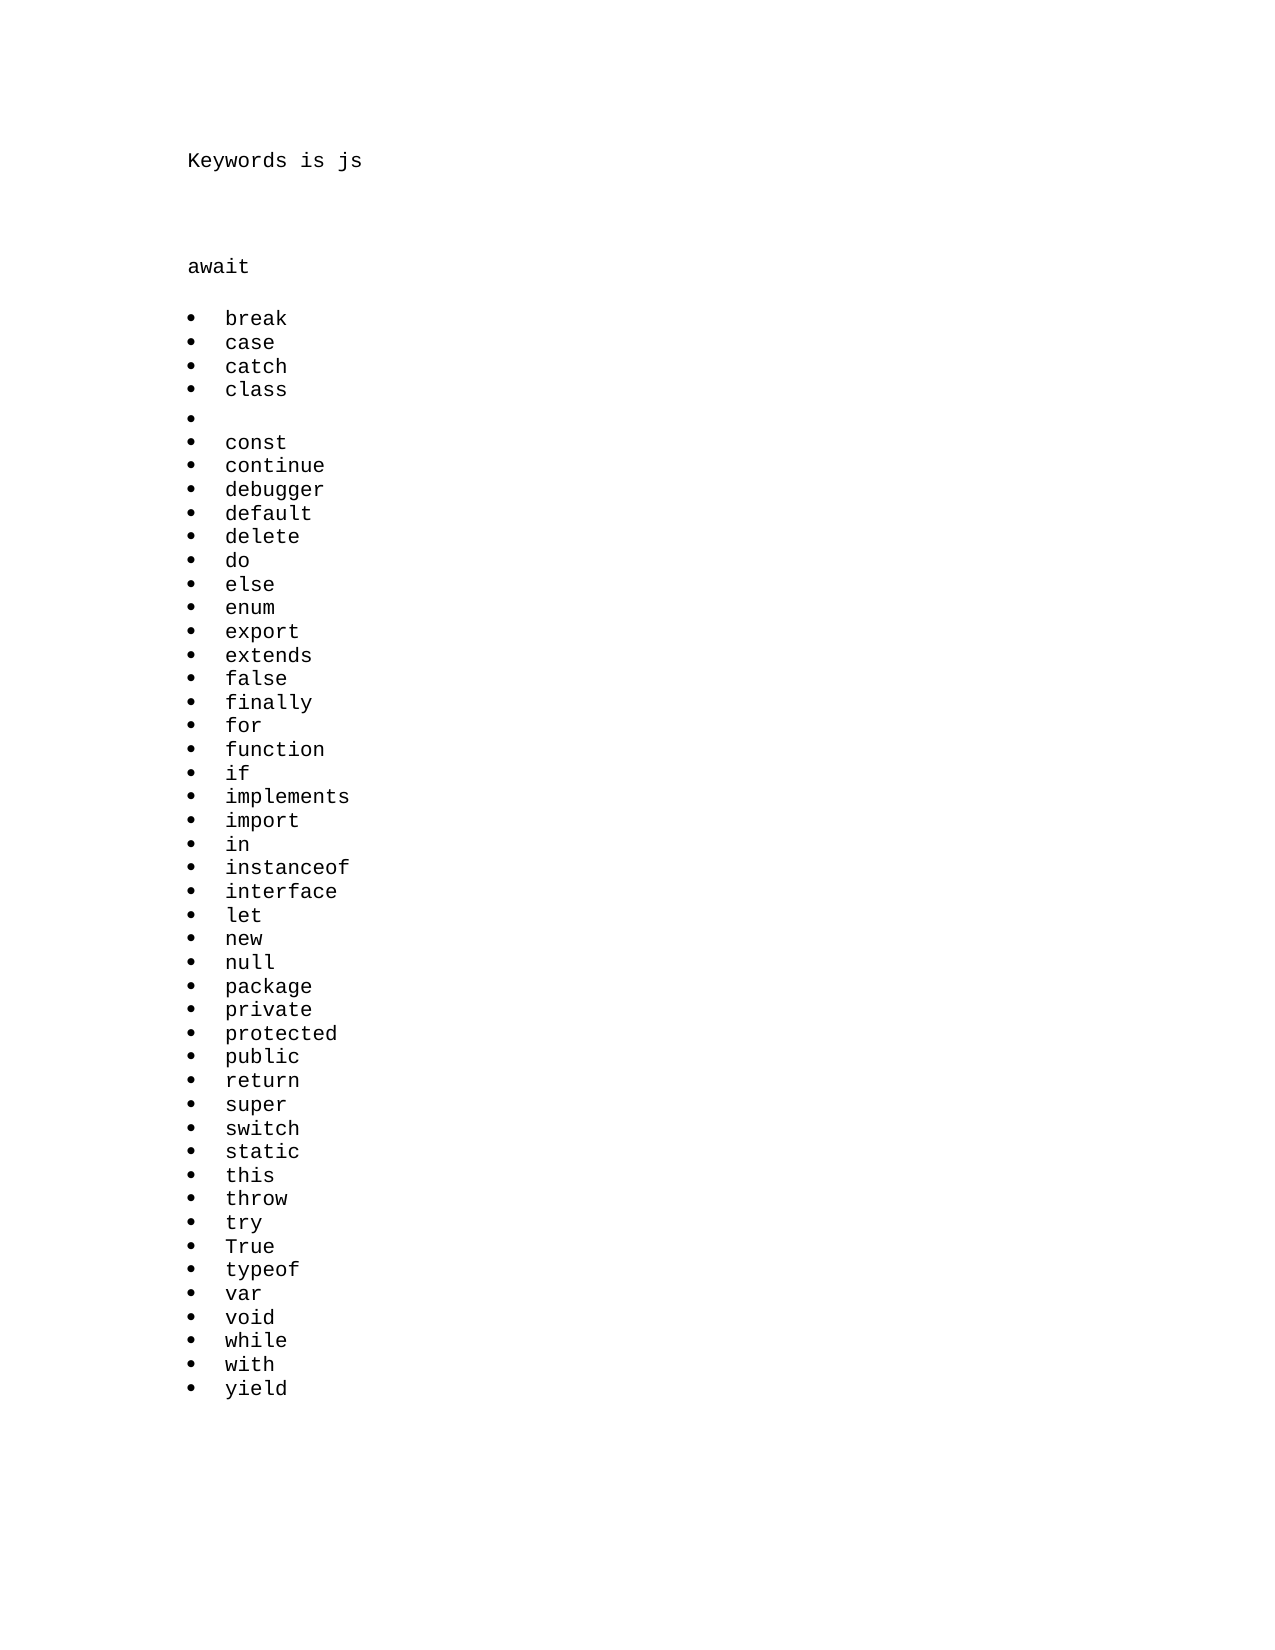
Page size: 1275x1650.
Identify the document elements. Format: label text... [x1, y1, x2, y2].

list delete [187, 526, 1125, 550]
list do [187, 550, 1125, 574]
list interface [187, 881, 1125, 905]
list let [187, 905, 1125, 928]
list catch [187, 356, 1125, 379]
list super [187, 1094, 1125, 1117]
list enum [187, 597, 1125, 621]
list debugger [187, 479, 1125, 503]
list return [187, 1070, 1125, 1094]
list yield [187, 1378, 1125, 1401]
list import [187, 810, 1125, 834]
list protected [187, 1023, 1125, 1047]
list try [187, 1212, 1125, 1236]
list var [187, 1283, 1125, 1307]
list default [187, 503, 1125, 526]
list function [187, 739, 1125, 763]
list while [187, 1330, 1125, 1354]
list const [187, 432, 1125, 455]
list typeof [187, 1259, 1125, 1283]
list implements [187, 786, 1125, 810]
list with [187, 1354, 1125, 1378]
list package [187, 976, 1125, 999]
list class [187, 379, 1125, 403]
list continue [187, 455, 1125, 479]
list case [187, 332, 1125, 356]
list finally [187, 692, 1125, 716]
list extends [187, 644, 1125, 668]
list if [187, 763, 1125, 786]
list in [187, 834, 1125, 857]
list else [187, 574, 1125, 597]
list new [187, 928, 1125, 952]
list void [187, 1307, 1125, 1330]
list instanceof [187, 857, 1125, 881]
list null [187, 952, 1125, 976]
list private [187, 999, 1125, 1023]
list True [187, 1236, 1125, 1259]
list false [187, 668, 1125, 692]
text Keywords is js [187, 150, 1125, 174]
text await [187, 256, 1125, 279]
list throw [187, 1188, 1125, 1212]
list break [187, 308, 1125, 332]
list static [187, 1141, 1125, 1165]
list for [187, 716, 1125, 739]
list this [187, 1165, 1125, 1188]
list public [187, 1047, 1125, 1070]
list export [187, 621, 1125, 644]
list switch [187, 1117, 1125, 1141]
